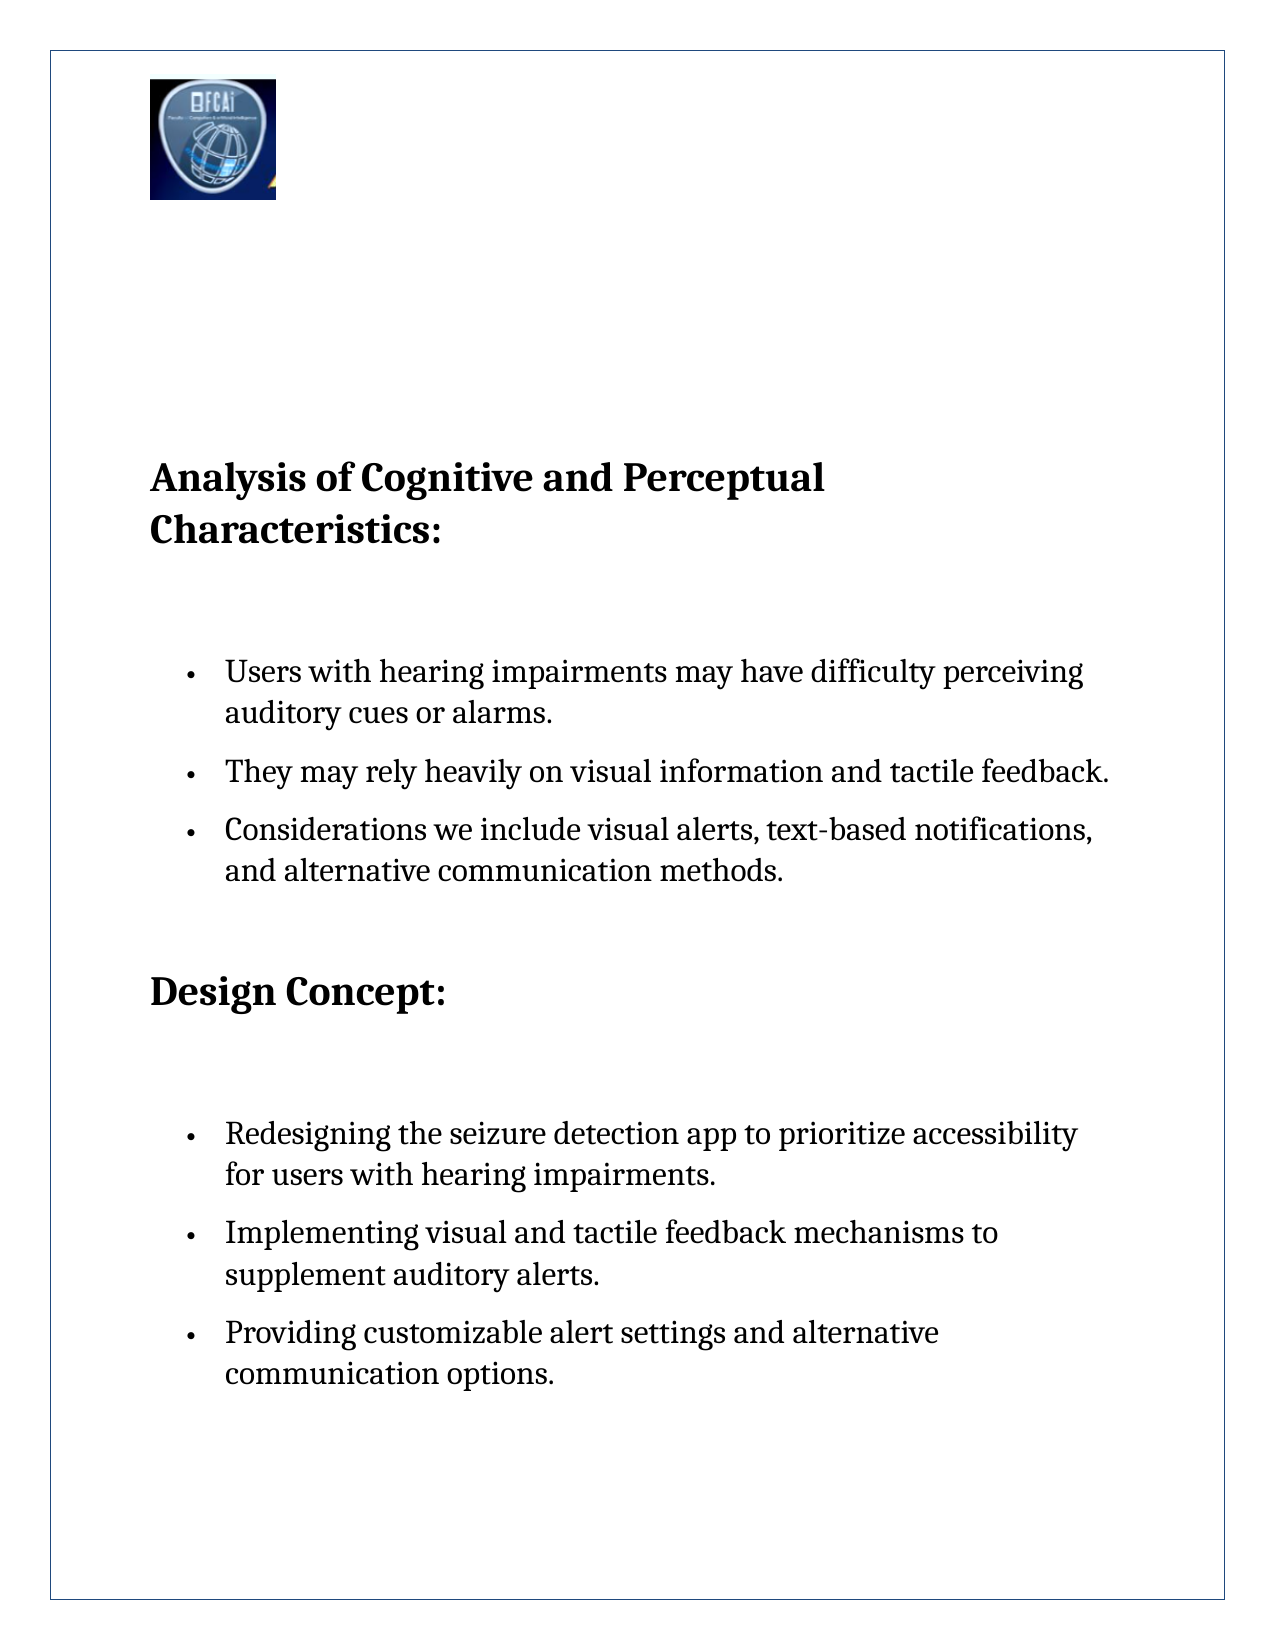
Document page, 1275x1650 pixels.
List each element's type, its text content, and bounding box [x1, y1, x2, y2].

text Design Concept: [150, 967, 1125, 1015]
list Providing customizable alert settings and alternative communication options. [187, 1313, 1125, 1393]
list Considerations we include visual alerts, text-based notifications, and alternative communication methods. [187, 810, 1125, 890]
list They may rely heavily on visual information and tactile feedback. [187, 752, 1125, 790]
list Users with hearing impairments may have difficulty perceiving auditory cues or alarms. [187, 653, 1125, 732]
picture [150, 74, 276, 200]
text Analysis of Cognitive and Perceptual Characteristics: [150, 454, 1125, 553]
list Redesigning the seizure detection app to prioritize accessibility for users with hearing impairments. [187, 1114, 1125, 1194]
list Implementing visual and tactile feedback mechanisms to supplement auditory alerts. [187, 1214, 1125, 1293]
